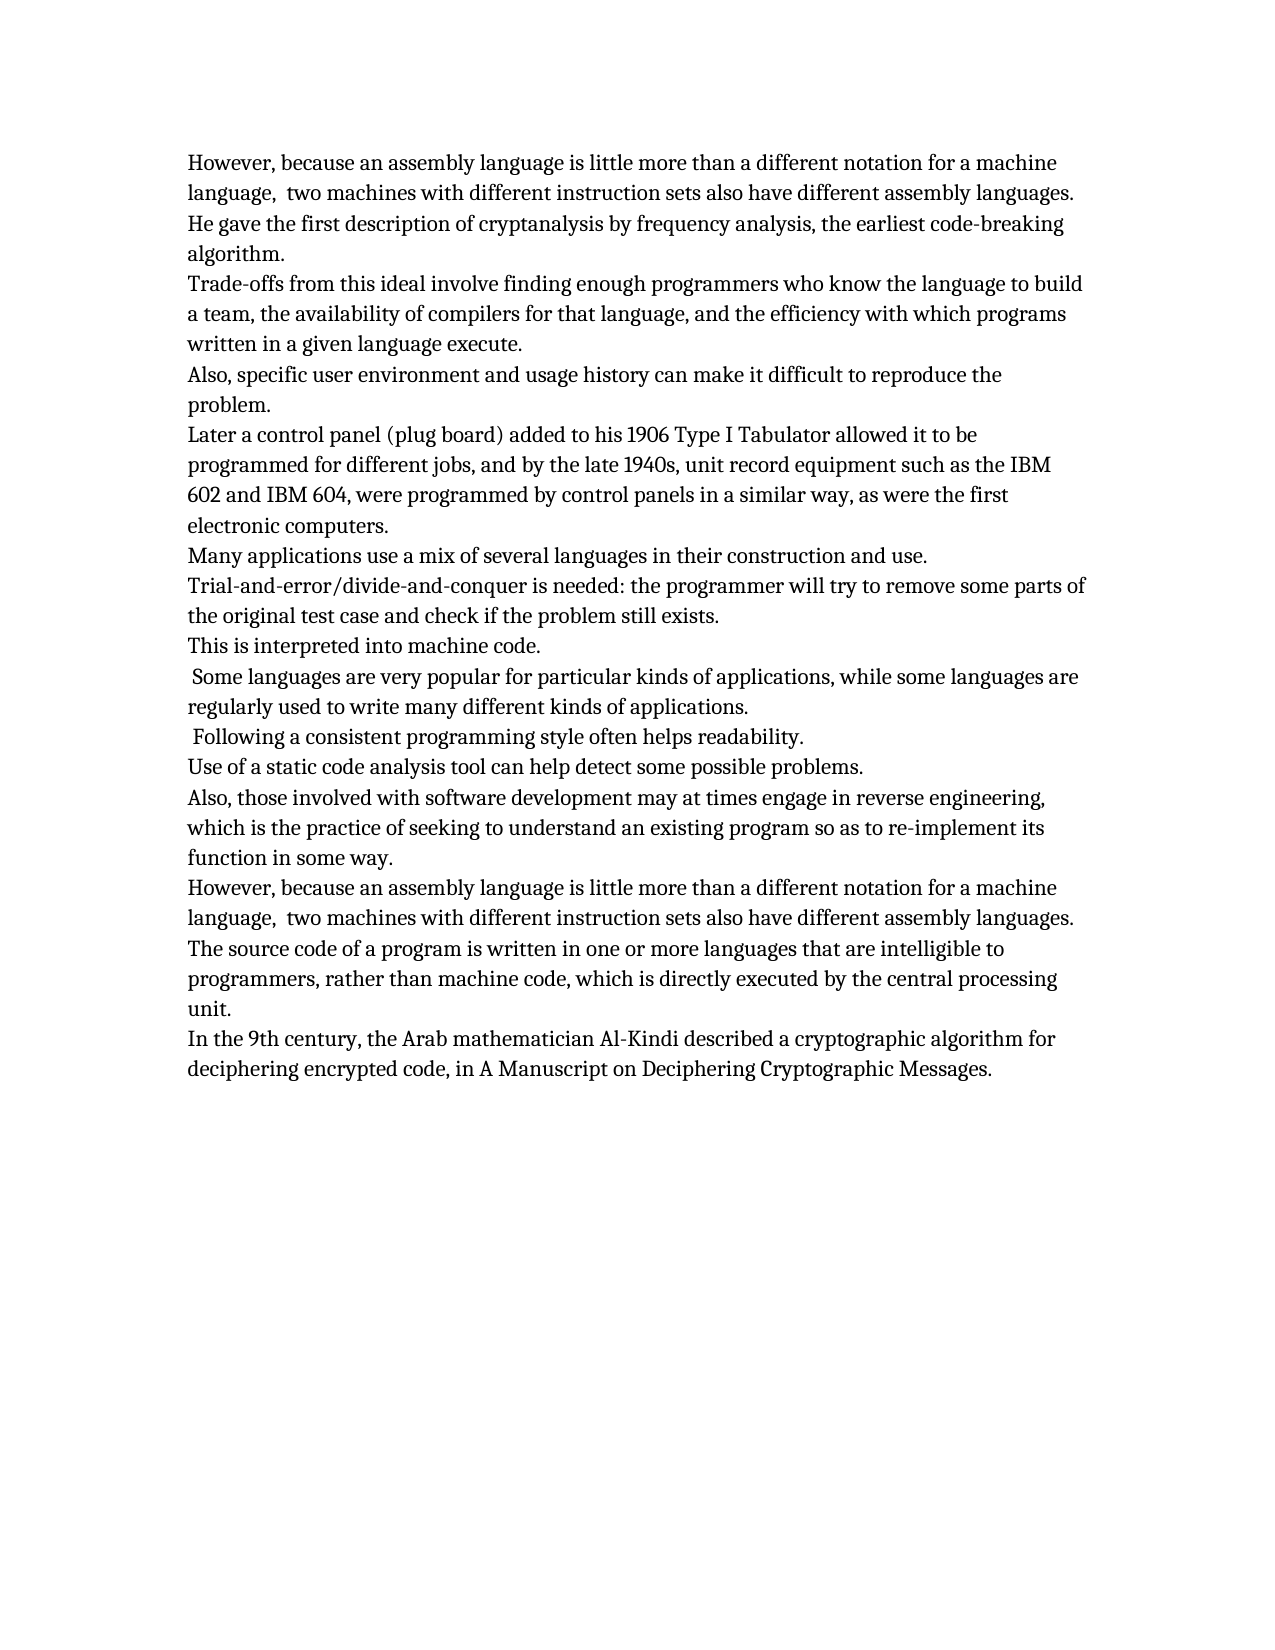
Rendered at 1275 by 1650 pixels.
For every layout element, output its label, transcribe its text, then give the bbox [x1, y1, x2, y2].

text However, because an assembly language is little more than a different notation for a machine language, two machines with different instruction sets also have different assembly languages. He gave the first description of cryptanalysis by frequency analysis, the earliest code-breaking algorithm. Trade-offs from this ideal involve finding enough programmers who know the language to build a team, the availability of compilers for that language, and the efficiency with which programs written in a given language execute. Also, specific user environment and usage history can make it difficult to reproduce the problem. Later a control panel (plug board) added to his 1906 Type I Tabulator allowed it to be programmed for different jobs, and by the late 1940s, unit record equipment such as the IBM 602 and IBM 604, were programmed by control panels in a similar way, as were the first electronic computers. Many applications use a mix of several languages in their construction and use. Trial-and-error/divide-and-conquer is needed: the programmer will try to remove some parts of the original test case and check if the problem still exists. This is interpreted into machine code. Some languages are very popular for particular kinds of applications, while some languages are regularly used to write many different kinds of applications. Following a consistent programming style often helps readability. Use of a static code analysis tool can help detect some possible problems. Also, those involved with software development may at times engage in reverse engineering, which is the practice of seeking to understand an existing program so as to re-implement its function in some way. However, because an assembly language is little more than a different notation for a machine language, two machines with different instruction sets also have different assembly languages. The source code of a program is written in one or more languages that are intelligible to programmers, rather than machine code, which is directly executed by the central processing unit. In the 9th century, the Arab mathematician Al-Kindi described a cryptographic algorithm for deciphering encrypted code, in A Manuscript on Deciphering Cryptographic Messages. [187, 150, 1087, 1083]
